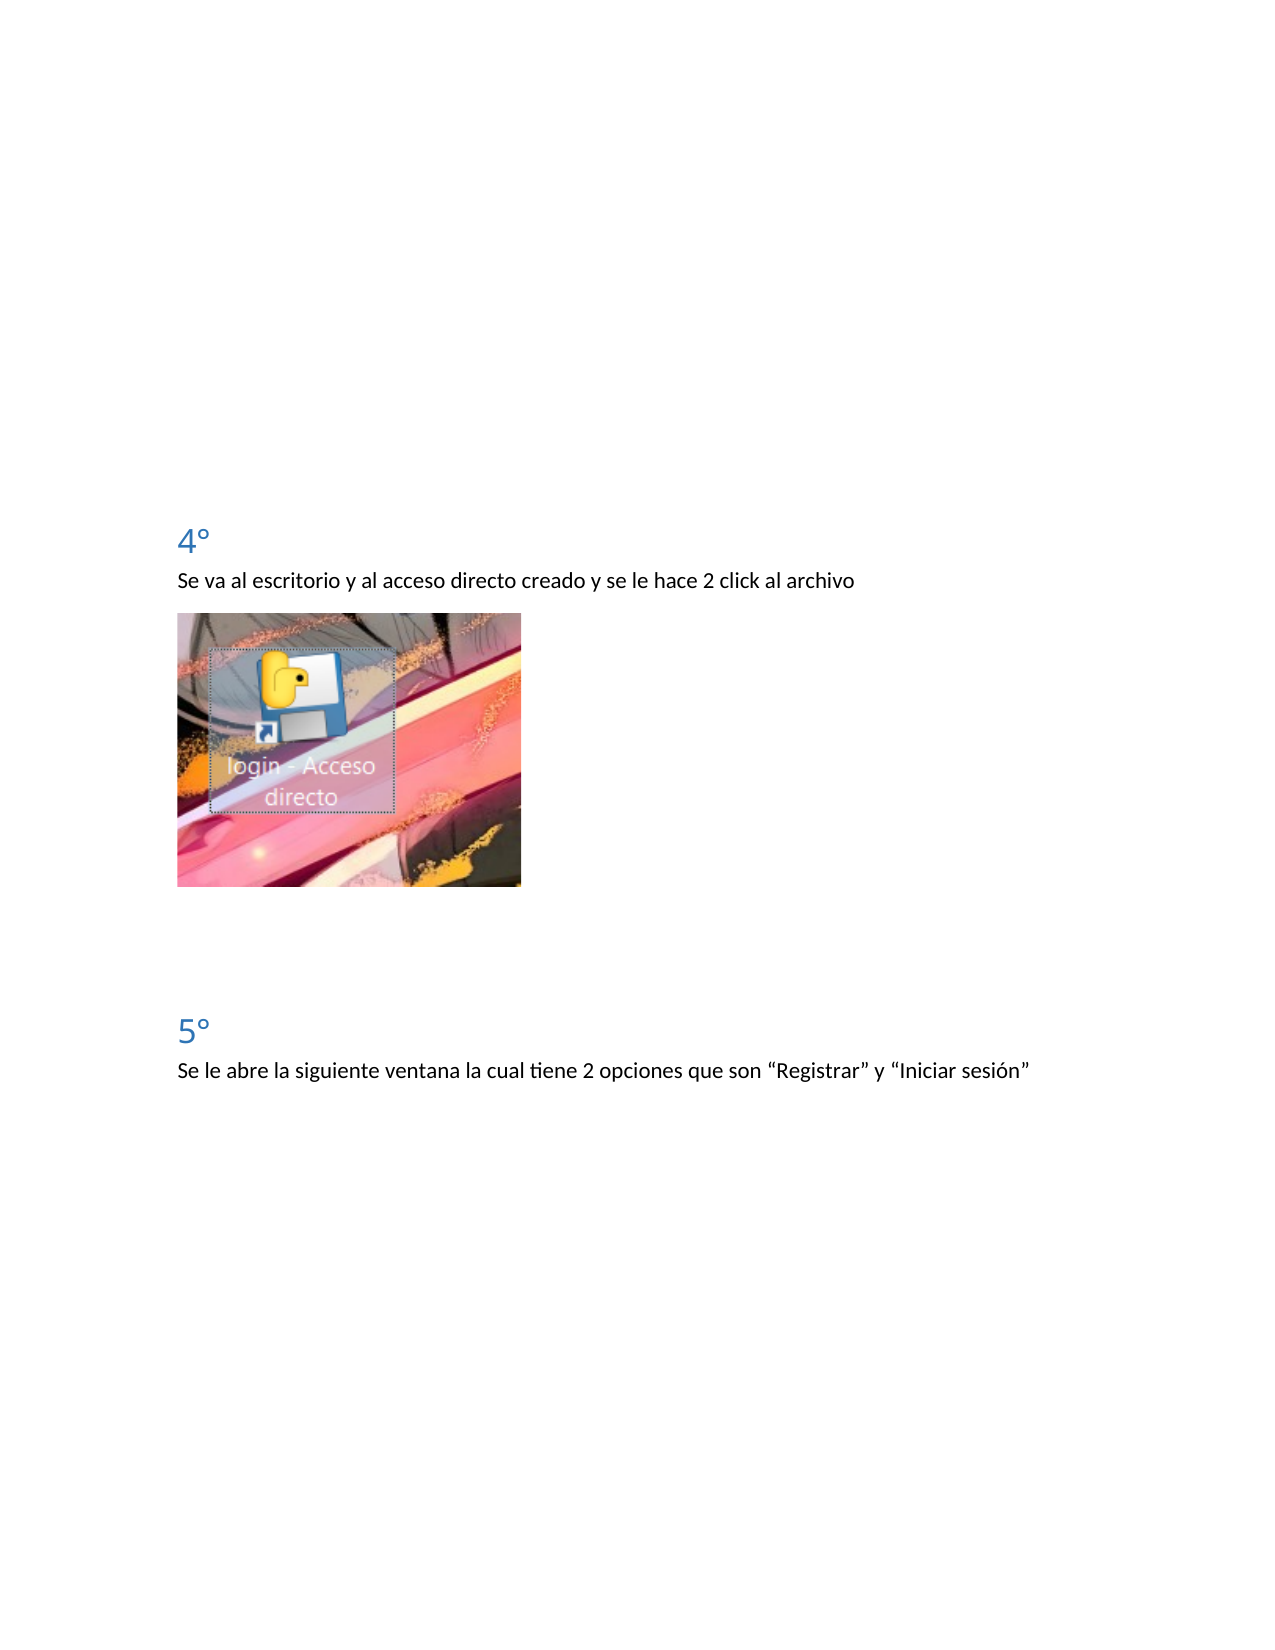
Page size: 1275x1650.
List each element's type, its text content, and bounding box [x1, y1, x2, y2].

subtitle 5° [177, 1008, 1098, 1053]
picture [177, 613, 522, 887]
subtitle 4° [177, 517, 1098, 563]
text Se va al escritorio y al acceso directo creado y se le hace 2 click al archivo [177, 566, 1098, 594]
text Se le abre la siguiente ventana la cual tiene 2 opciones que son “Registrar” y “Iniciar sesión” [177, 1057, 1098, 1084]
